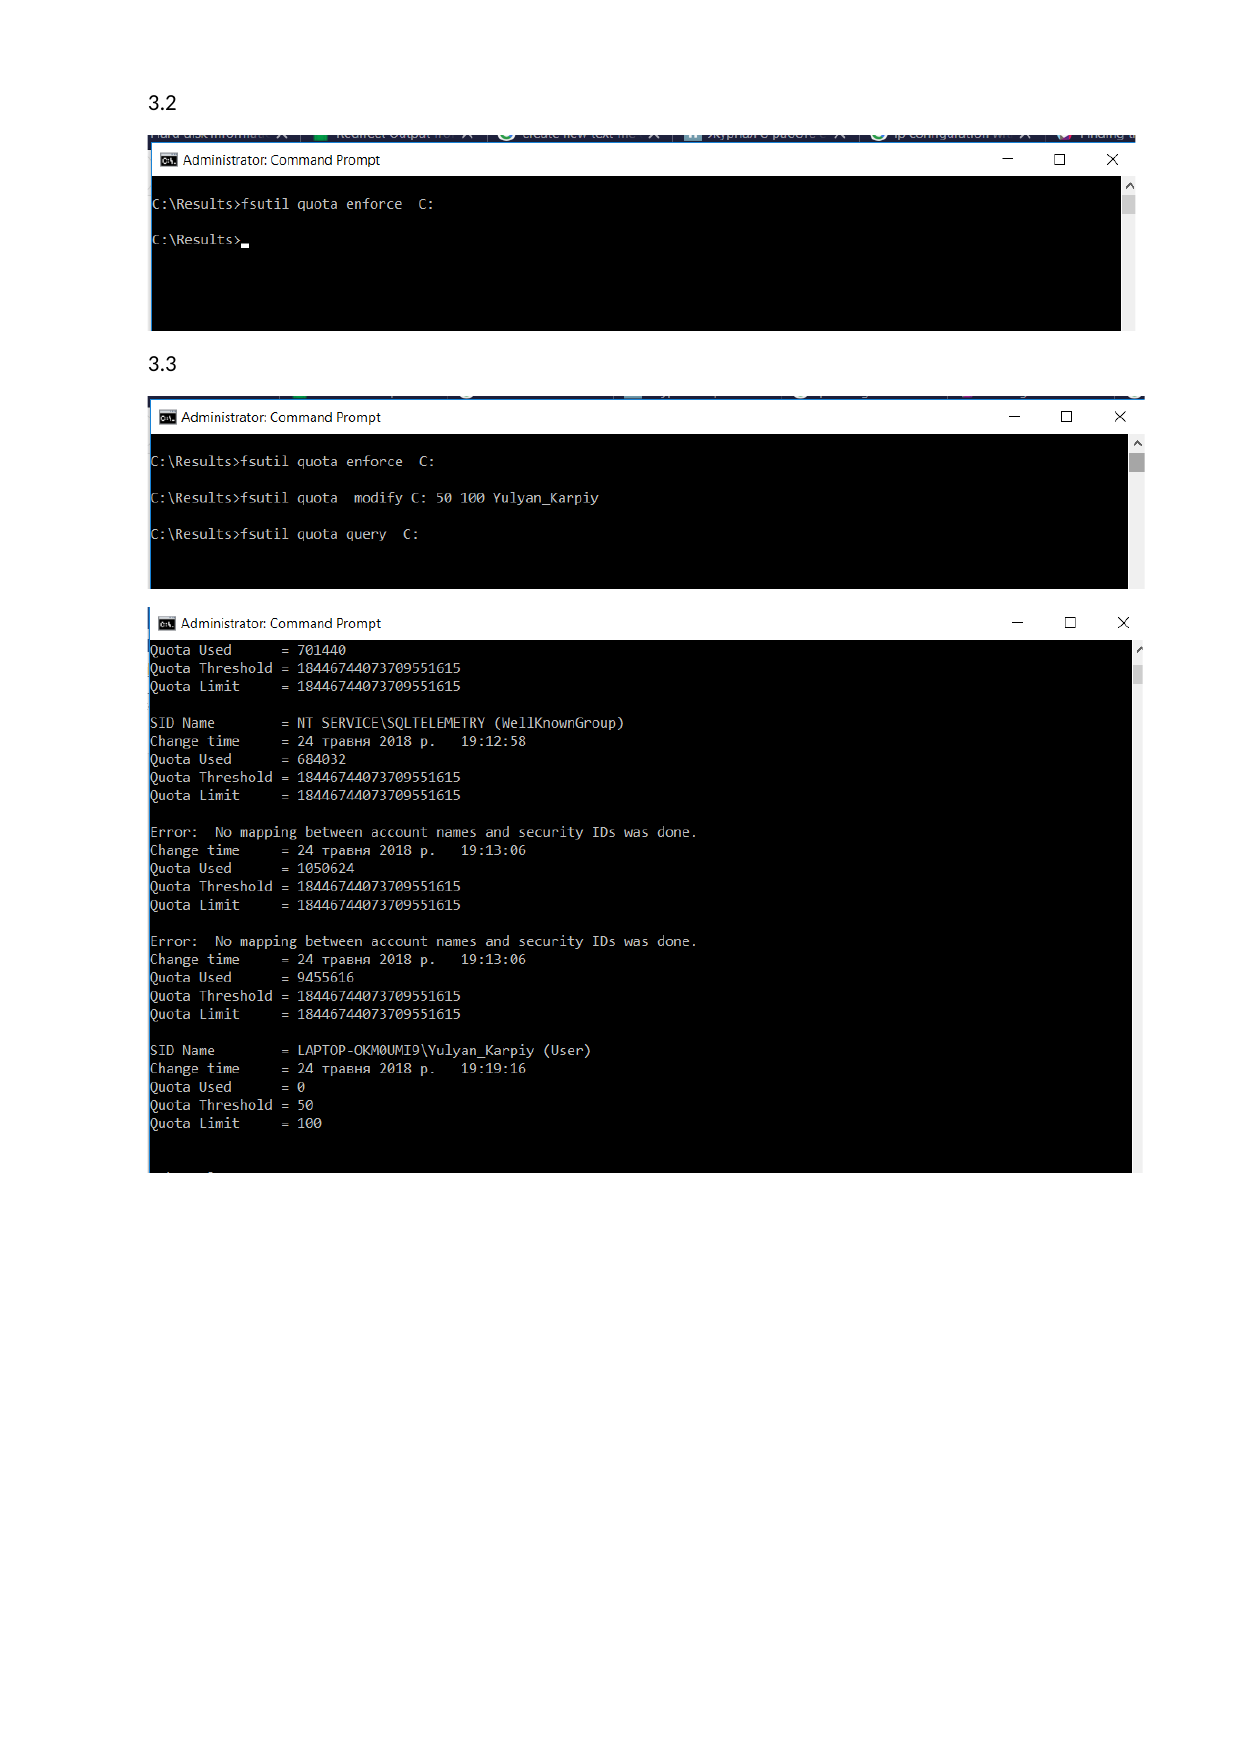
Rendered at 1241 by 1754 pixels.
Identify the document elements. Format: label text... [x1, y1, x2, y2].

picture [147, 607, 1143, 1173]
text 3.3 [148, 349, 1152, 377]
text 3.2 [148, 88, 1152, 117]
picture [147, 135, 1136, 331]
picture [147, 396, 1145, 589]
